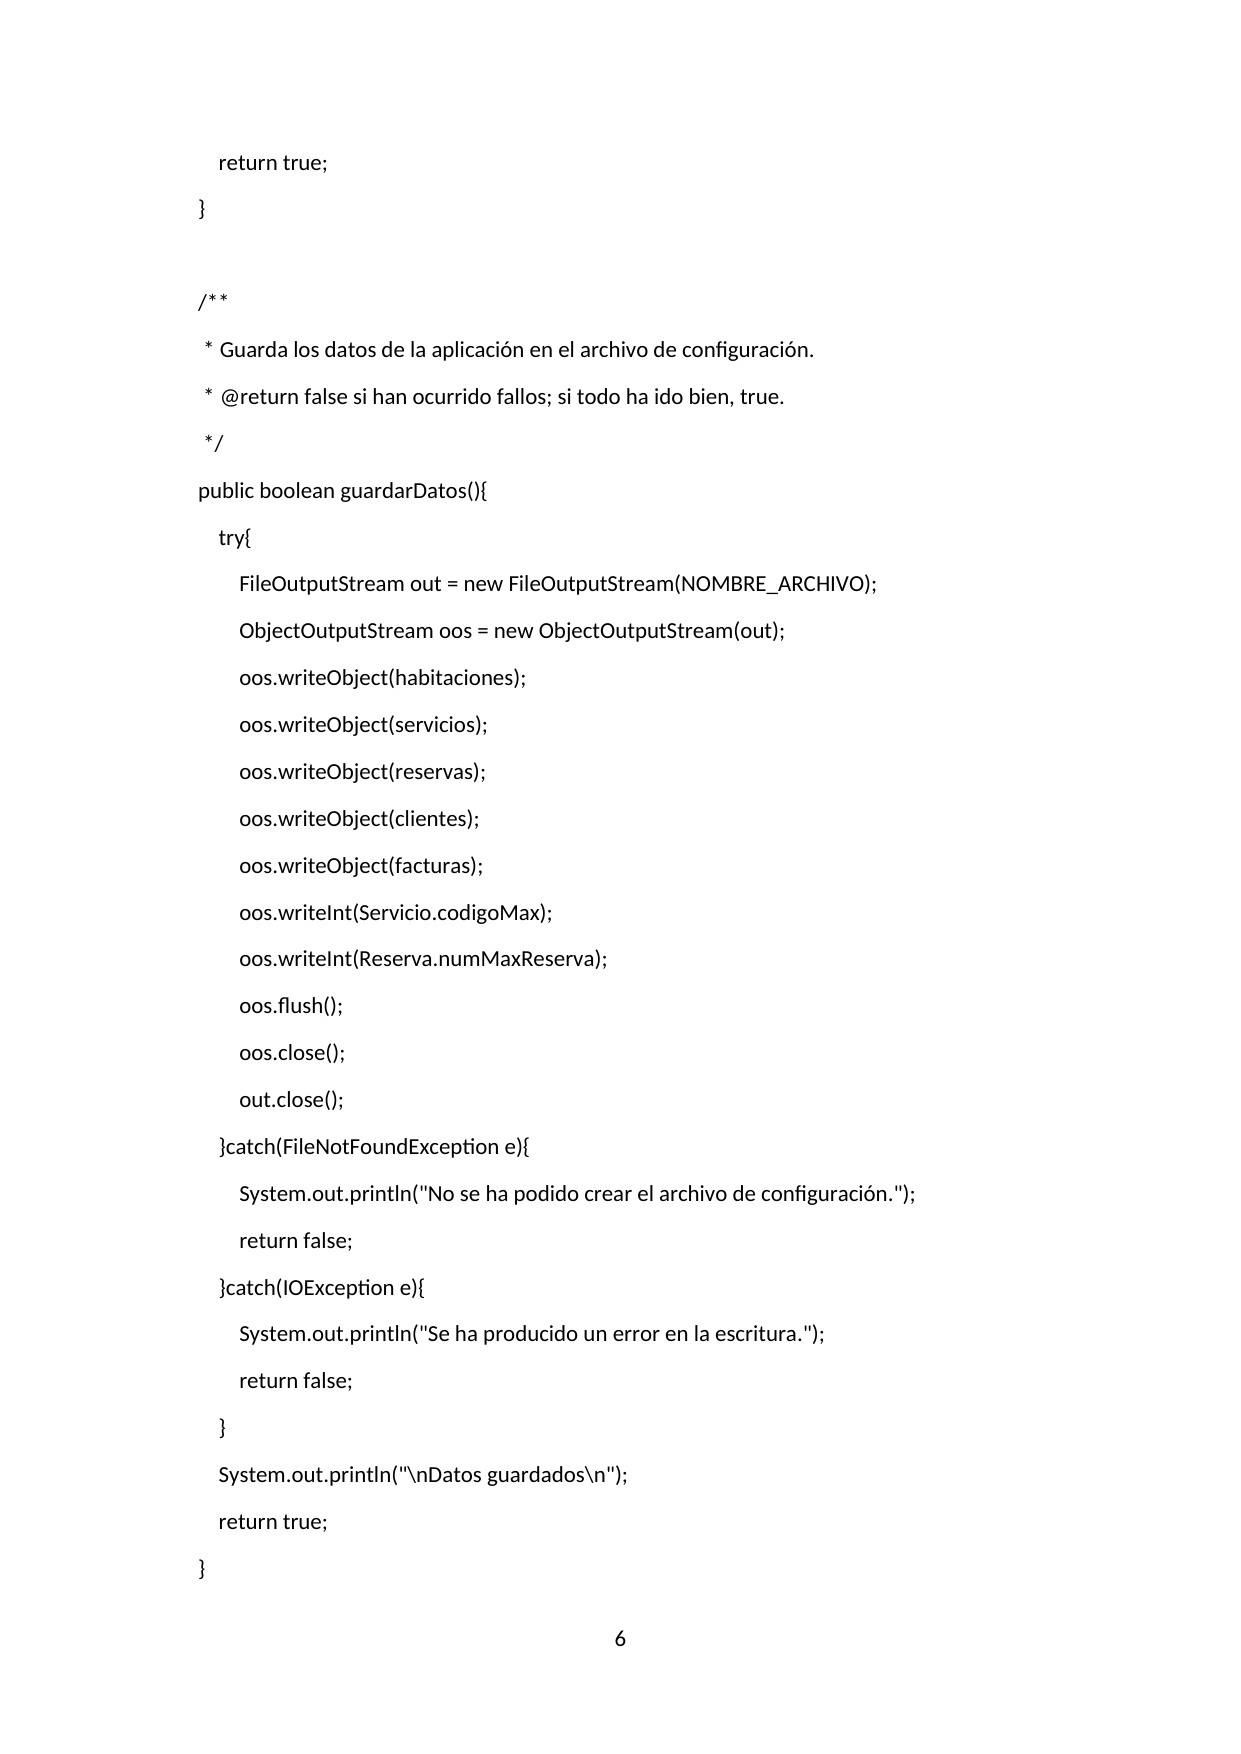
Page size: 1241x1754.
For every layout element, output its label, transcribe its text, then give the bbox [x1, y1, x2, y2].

text public boolean guardarDatos(){ [177, 476, 1063, 504]
text oos.writeObject(habitaciones); [177, 663, 1063, 691]
text return true; [177, 148, 1063, 176]
text oos.writeObject(reservas); [177, 757, 1063, 785]
text oos.writeObject(facturas); [177, 851, 1063, 879]
text FileOutputStream out = new FileOutputStream(NOMBRE_ARCHIVO); [177, 569, 1063, 597]
text /** [177, 288, 1063, 316]
text System.out.println("\nDatos guardados\n"); [177, 1460, 1063, 1488]
text */ [177, 429, 1063, 457]
text ObjectOutputStream oos = new ObjectOutputStream(out); [177, 616, 1063, 644]
text System.out.println("No se ha podido crear el archivo de configuración."); [177, 1179, 1063, 1207]
text oos.close(); [177, 1038, 1063, 1066]
text oos.writeInt(Reserva.numMaxReserva); [177, 944, 1063, 972]
text out.close(); [177, 1085, 1063, 1113]
text System.out.println("Se ha producido un error en la escritura."); [177, 1319, 1063, 1347]
text return false; [177, 1366, 1063, 1394]
text oos.flush(); [177, 991, 1063, 1019]
text * @return false si han ocurrido fallos; si todo ha ido bien, true. [177, 382, 1063, 410]
text }catch(FileNotFoundException e){ [177, 1132, 1063, 1160]
text oos.writeObject(servicios); [177, 710, 1063, 738]
text oos.writeObject(clientes); [177, 804, 1063, 832]
text oos.writeInt(Servicio.codigoMax); [177, 898, 1063, 926]
text }catch(IOException e){ [177, 1273, 1063, 1301]
text try{ [177, 523, 1063, 551]
text } [177, 1413, 1063, 1441]
text } [177, 1554, 1063, 1582]
text } [177, 194, 1063, 222]
text return true; [177, 1507, 1063, 1535]
text return false; [177, 1226, 1063, 1254]
text * Guarda los datos de la aplicación en el archivo de configuración. [177, 335, 1063, 363]
